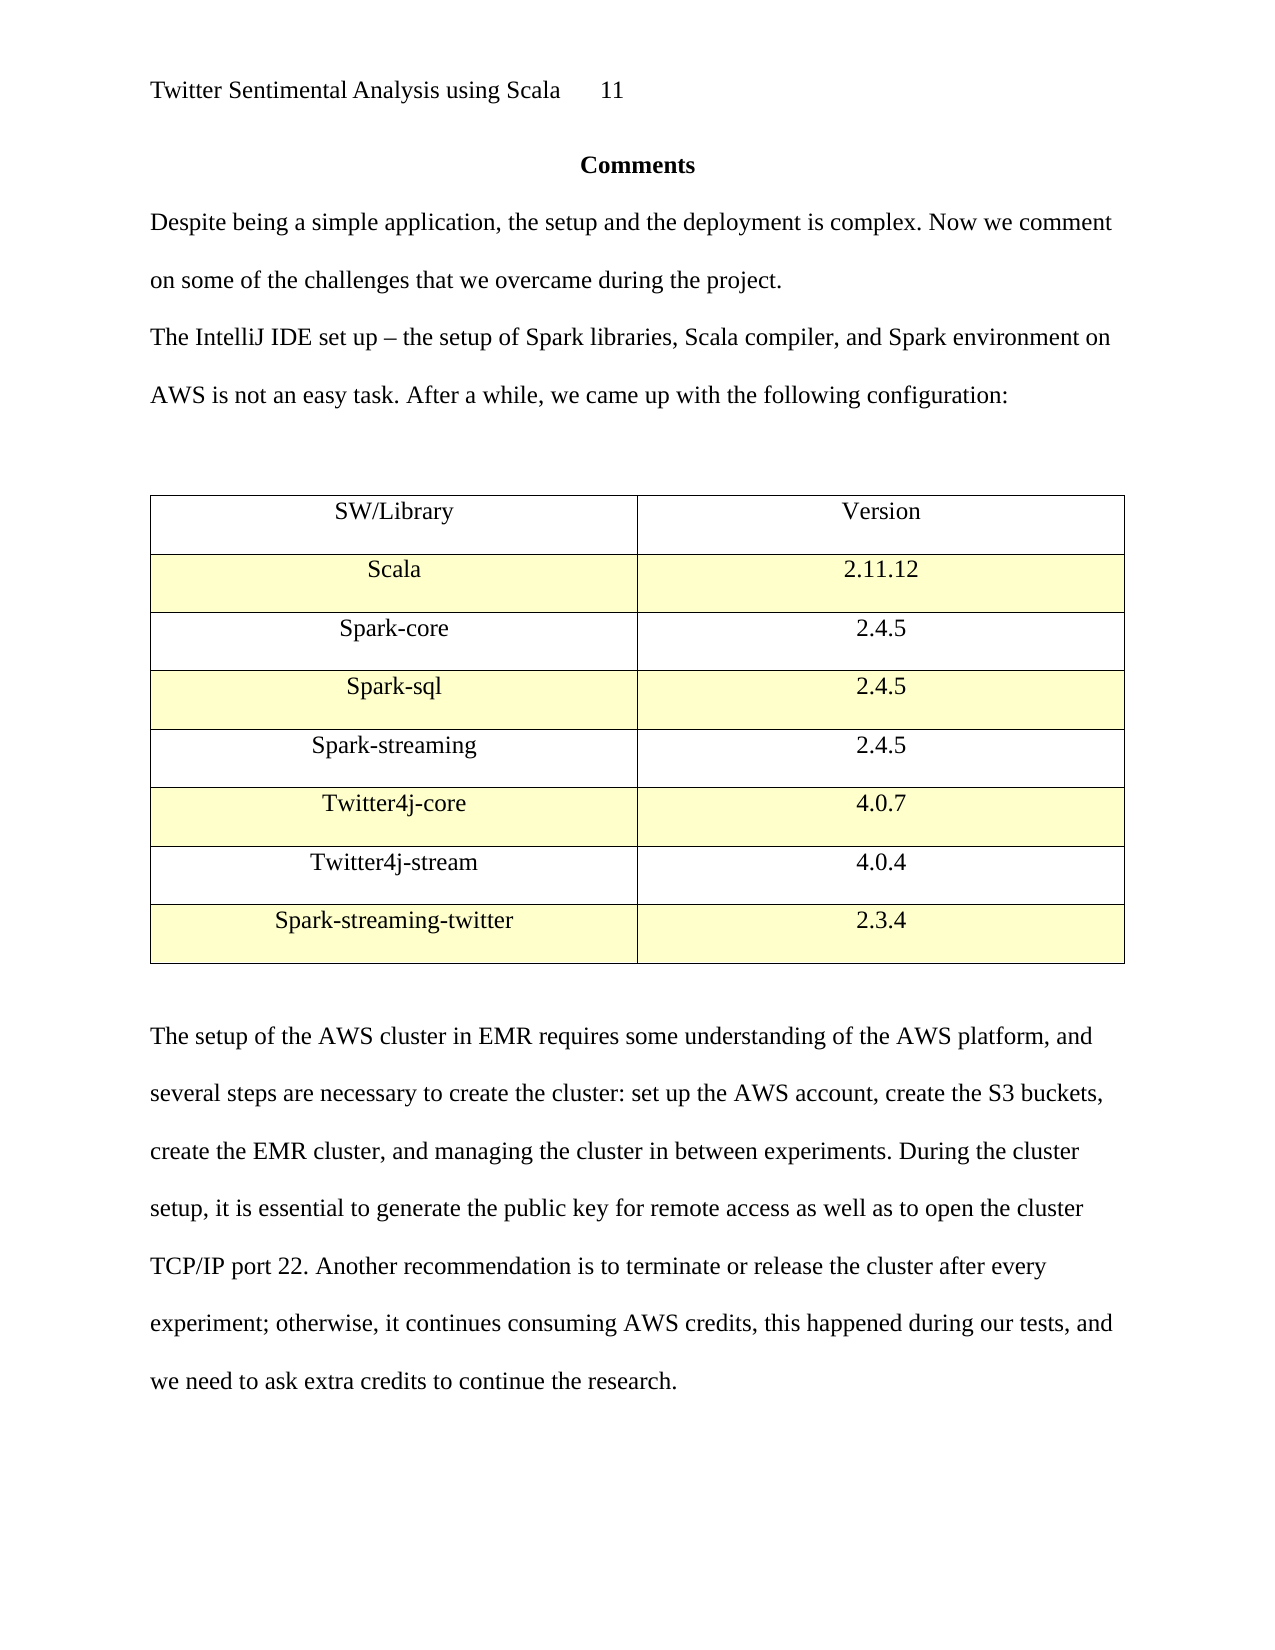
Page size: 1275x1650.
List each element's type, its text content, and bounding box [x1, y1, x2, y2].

subtitle Comments [150, 150, 1125, 179]
table_cell Scala [151, 555, 637, 612]
table_cell 4.0.4 [638, 847, 1124, 904]
table_cell 2.4.5 [638, 671, 1124, 729]
table_cell Spark-sql [151, 671, 637, 729]
table_cell Twitter4j-core [151, 788, 637, 846]
table_header SW/Library [151, 496, 637, 553]
table_header Version [638, 496, 1124, 553]
table_cell 2.4.5 [638, 613, 1124, 670]
table_cell Twitter4j-stream [151, 847, 637, 904]
text The setup of the AWS cluster in EMR requires some understanding of the AWS platform, and several steps are necessary to create the cluster: set up the AWS account, create the S3 buckets, create the EMR cluster, and managing the cluster in between experiments. During the cluster setup, it is essential to generate the public key for remote access as well as to open the cluster TCP/IP port 22. Another recommendation is to terminate or release the cluster after every experiment; otherwise, it continues consuming AWS credits, this happened during our tests, and we need to ask extra credits to continue the research. [150, 1021, 1125, 1395]
text The IntelliJ IDE set up – the setup of Spark libraries, Scala compiler, and Spark environment on AWS is not an easy task. After a while, we came up with the following configuration: [150, 322, 1125, 409]
table_cell Spark-core [151, 613, 637, 670]
table_cell 2.4.5 [638, 730, 1124, 787]
table_cell 4.0.7 [638, 788, 1124, 846]
table_cell Spark-streaming-twitter [151, 905, 637, 962]
table_cell Spark-streaming [151, 730, 637, 787]
text Despite being a simple application, the setup and the deployment is complex. Now we comment on some of the challenges that we overcame during the project. [150, 207, 1125, 294]
table_cell 2.3.4 [638, 905, 1124, 962]
table_cell 2.11.12 [638, 555, 1124, 612]
